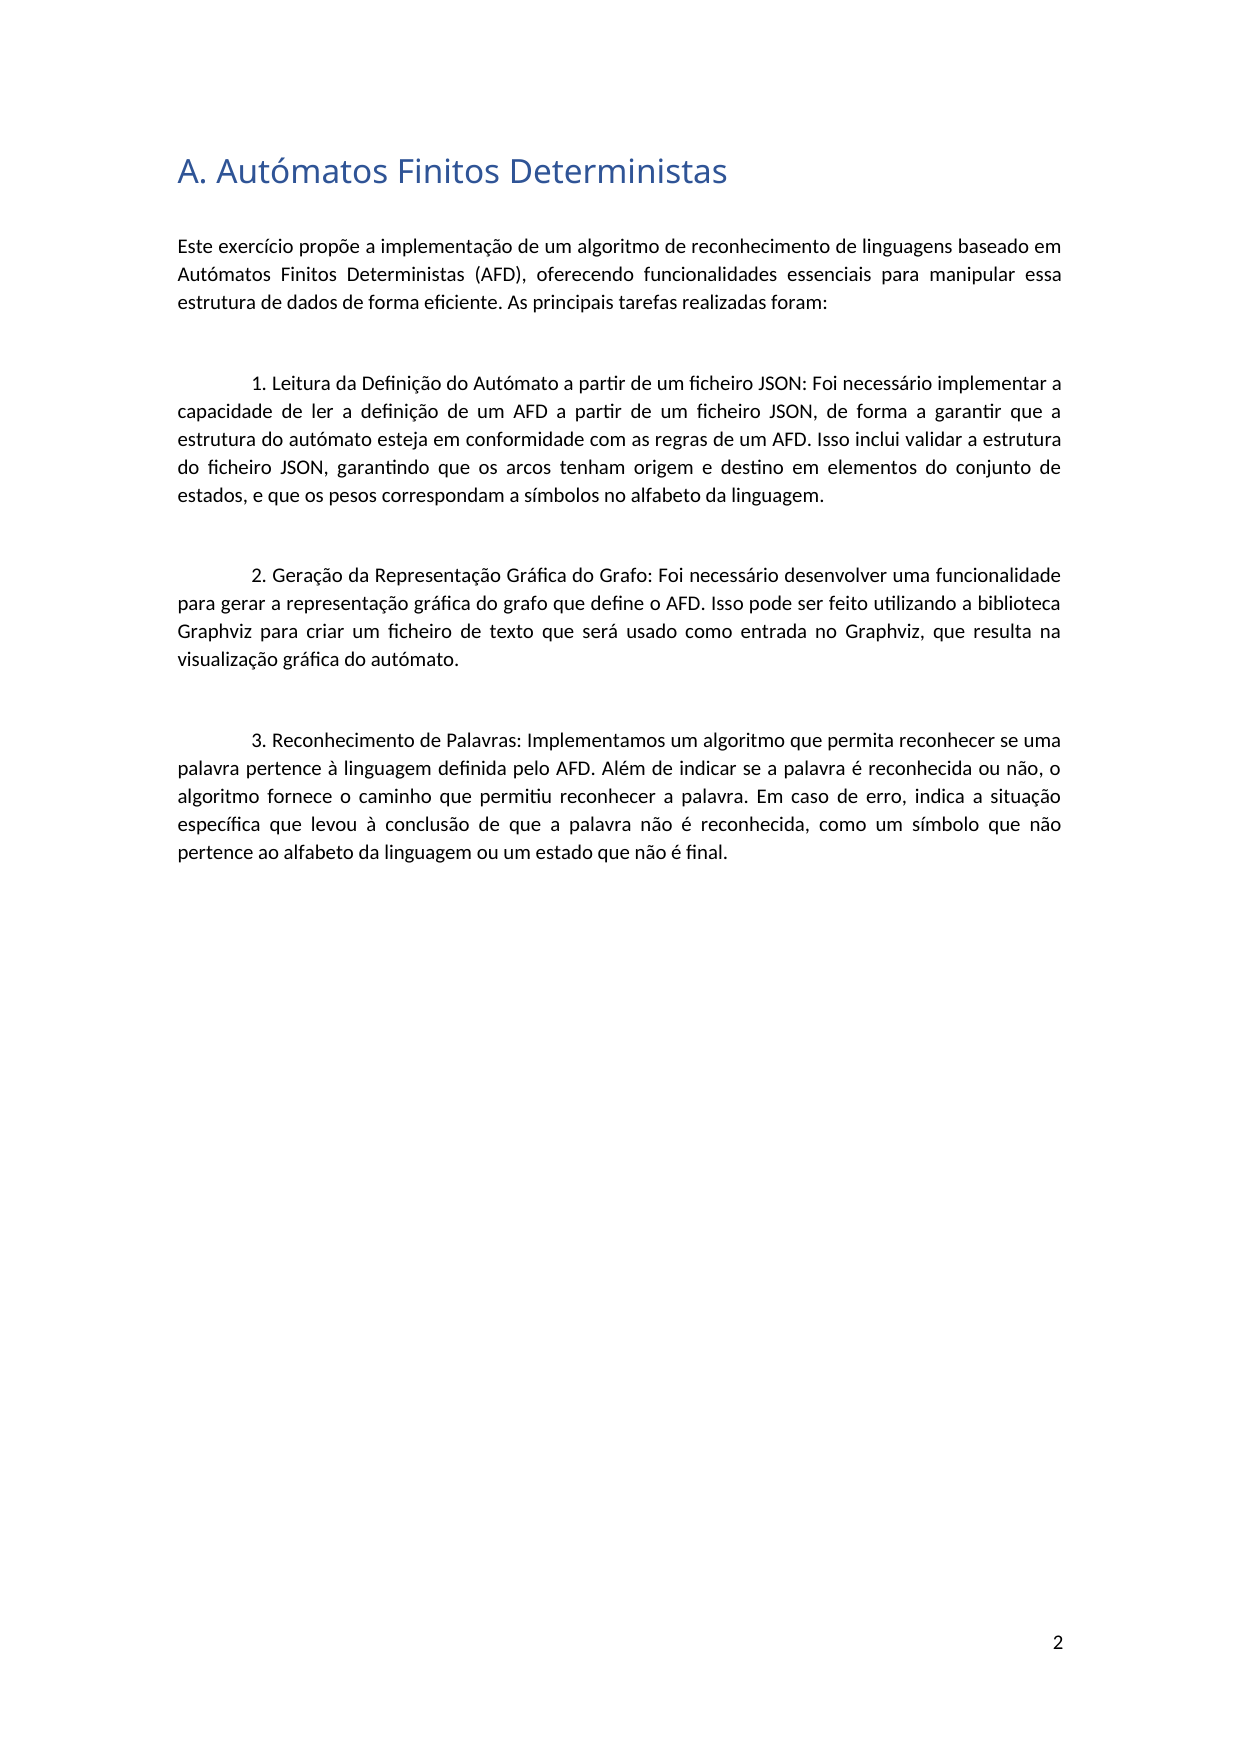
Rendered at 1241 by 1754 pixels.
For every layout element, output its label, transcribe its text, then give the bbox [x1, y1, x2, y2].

subtitle A. Autómatos Finitos Deterministas [177, 148, 1063, 193]
text 3. Reconhecimento de Palavras: Implementamos um algoritmo que permita reconhecer se uma palavra pertence à linguagem definida pelo AFD. Além de indicar se a palavra é reconhecida ou não, o algoritmo fornece o caminho que permitiu reconhecer a palavra. Em caso de erro, indica a situação específica que levou à conclusão de que a palavra não é reconhecida, como um símbolo que não pertence ao alfabeto da linguagem ou um estado que não é final. [177, 727, 1063, 864]
text 2. Geração da Representação Gráfica do Grafo: Foi necessário desenvolver uma funcionalidade para gerar a representação gráfica do grafo que define o AFD. Isso pode ser feito utilizando a biblioteca Graphviz para criar um ficheiro de texto que será usado como entrada no Graphviz, que resulta na visualização gráfica do autómato. [177, 563, 1063, 672]
text Este exercício propõe a implementação de um algoritmo de reconhecimento de linguagens baseado em Autómatos Finitos Deterministas (AFD), oferecendo funcionalidades essenciais para manipular essa estrutura de dados de forma eficiente. As principais tarefas realizadas foram: [177, 233, 1063, 315]
text 1. Leitura da Definição do Autómato a partir de um ficheiro JSON: Foi necessário implementar a capacidade de ler a definição de um AFD a partir de um ficheiro JSON, de forma a garantir que a estrutura do autómato esteja em conformidade com as regras de um AFD. Isso inclui validar a estrutura do ficheiro JSON, garantindo que os arcos tenham origem e destino em elementos do conjunto de estados, e que os pesos correspondam a símbolos no alfabeto da linguagem. [177, 370, 1063, 507]
